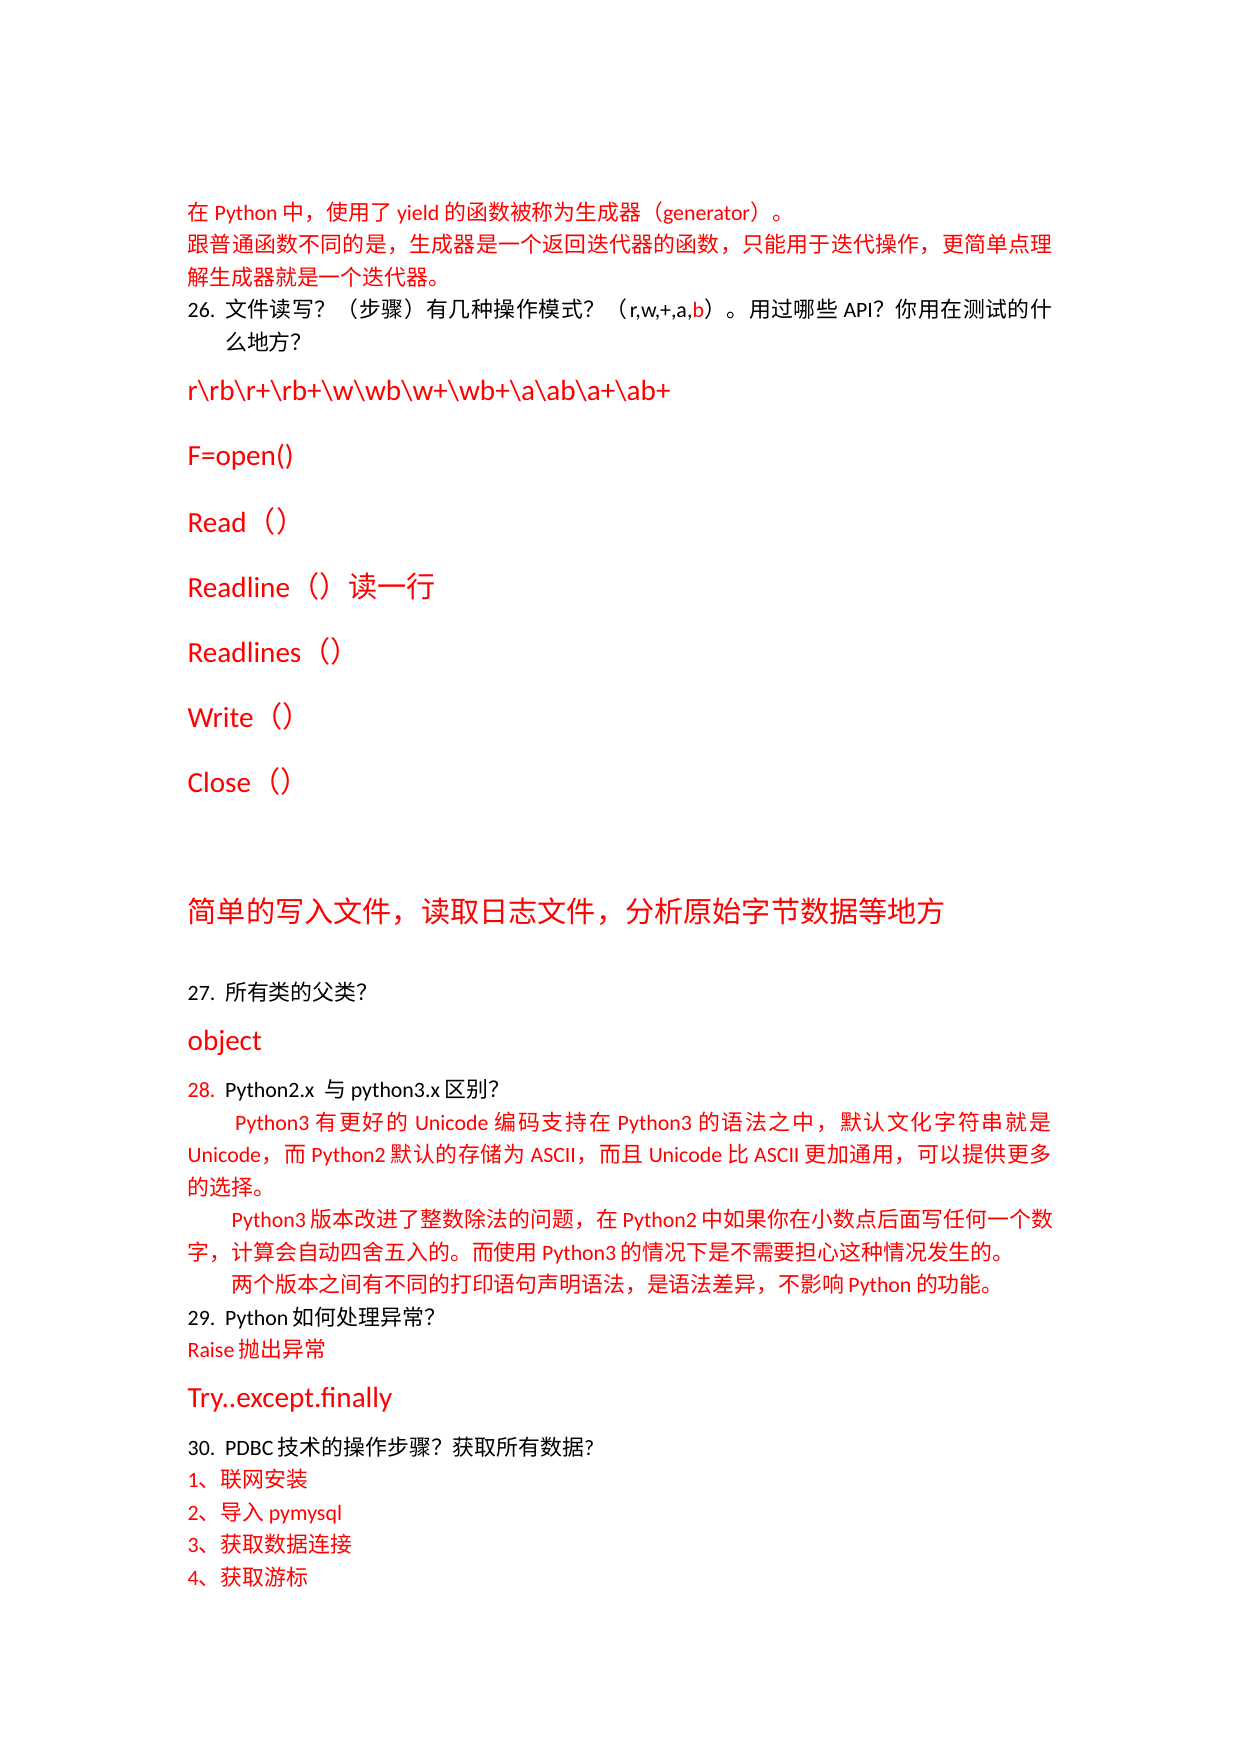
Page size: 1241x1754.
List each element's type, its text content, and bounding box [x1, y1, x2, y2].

list 两个版本之间有不同的打印语句声明语法，是语法差异，不影响Python的功能。 [187, 1267, 1053, 1299]
list Write（） [187, 682, 1053, 747]
list Read（） [187, 487, 1053, 552]
list Close（） [187, 747, 1053, 812]
list Python3版本改进了整数除法的问题，在Python2中如果你在小数点后面写任何一个数字，计算会自动四舍五入的。而使用Python3的情况下是不需要担心这种情况发生的。 [187, 1202, 1053, 1267]
list 文件读写？（步骤）有几种操作模式？（r,w,+,a,b）。用过哪些API？你用在测试的什么地方？ [187, 292, 1053, 357]
list 获取数据连接 [187, 1527, 1053, 1559]
list 在 Python 中，使用了 yield 的函数被称为生成器（generator）。 [187, 194, 1053, 227]
list F=open() [187, 422, 1053, 487]
list Python如何处理异常？ [187, 1299, 1053, 1332]
list 联网安装 [187, 1462, 1053, 1494]
list Raise抛出异常 [187, 1332, 1053, 1364]
text Try..except.finally [187, 1364, 1053, 1429]
list Readline（）读一行 [187, 552, 1053, 617]
list 导入pymysql [187, 1494, 1053, 1527]
list r\rb\r+\rb+\w\wb\w+\wb+\a\ab\a+\ab+ [187, 357, 1053, 422]
list 获取游标 [187, 1559, 1053, 1592]
list object [187, 1007, 1053, 1072]
list 简单的写入文件，读取日志文件，分析原始字节数据等地方 [187, 877, 1053, 942]
list PDBC技术的操作步骤？获取所有数据? [187, 1429, 1053, 1462]
list Python3有更好的Unicode编码支持在Python3的语法之中，默认文化字符串就是Unicode，而Python2默认的存储为ASCII，而且Unicode比ASCII更加通用，可以提供更多的选择。 [187, 1104, 1053, 1202]
list 跟普通函数不同的是，生成器是一个返回迭代器的函数，只能用于迭代操作，更简单点理解生成器就是一个迭代器。 [187, 227, 1053, 292]
list Readlines（） [187, 617, 1053, 682]
list 所有类的父类？ [187, 974, 1053, 1007]
list Python2.x 与python3.x区别？ [187, 1072, 1053, 1104]
